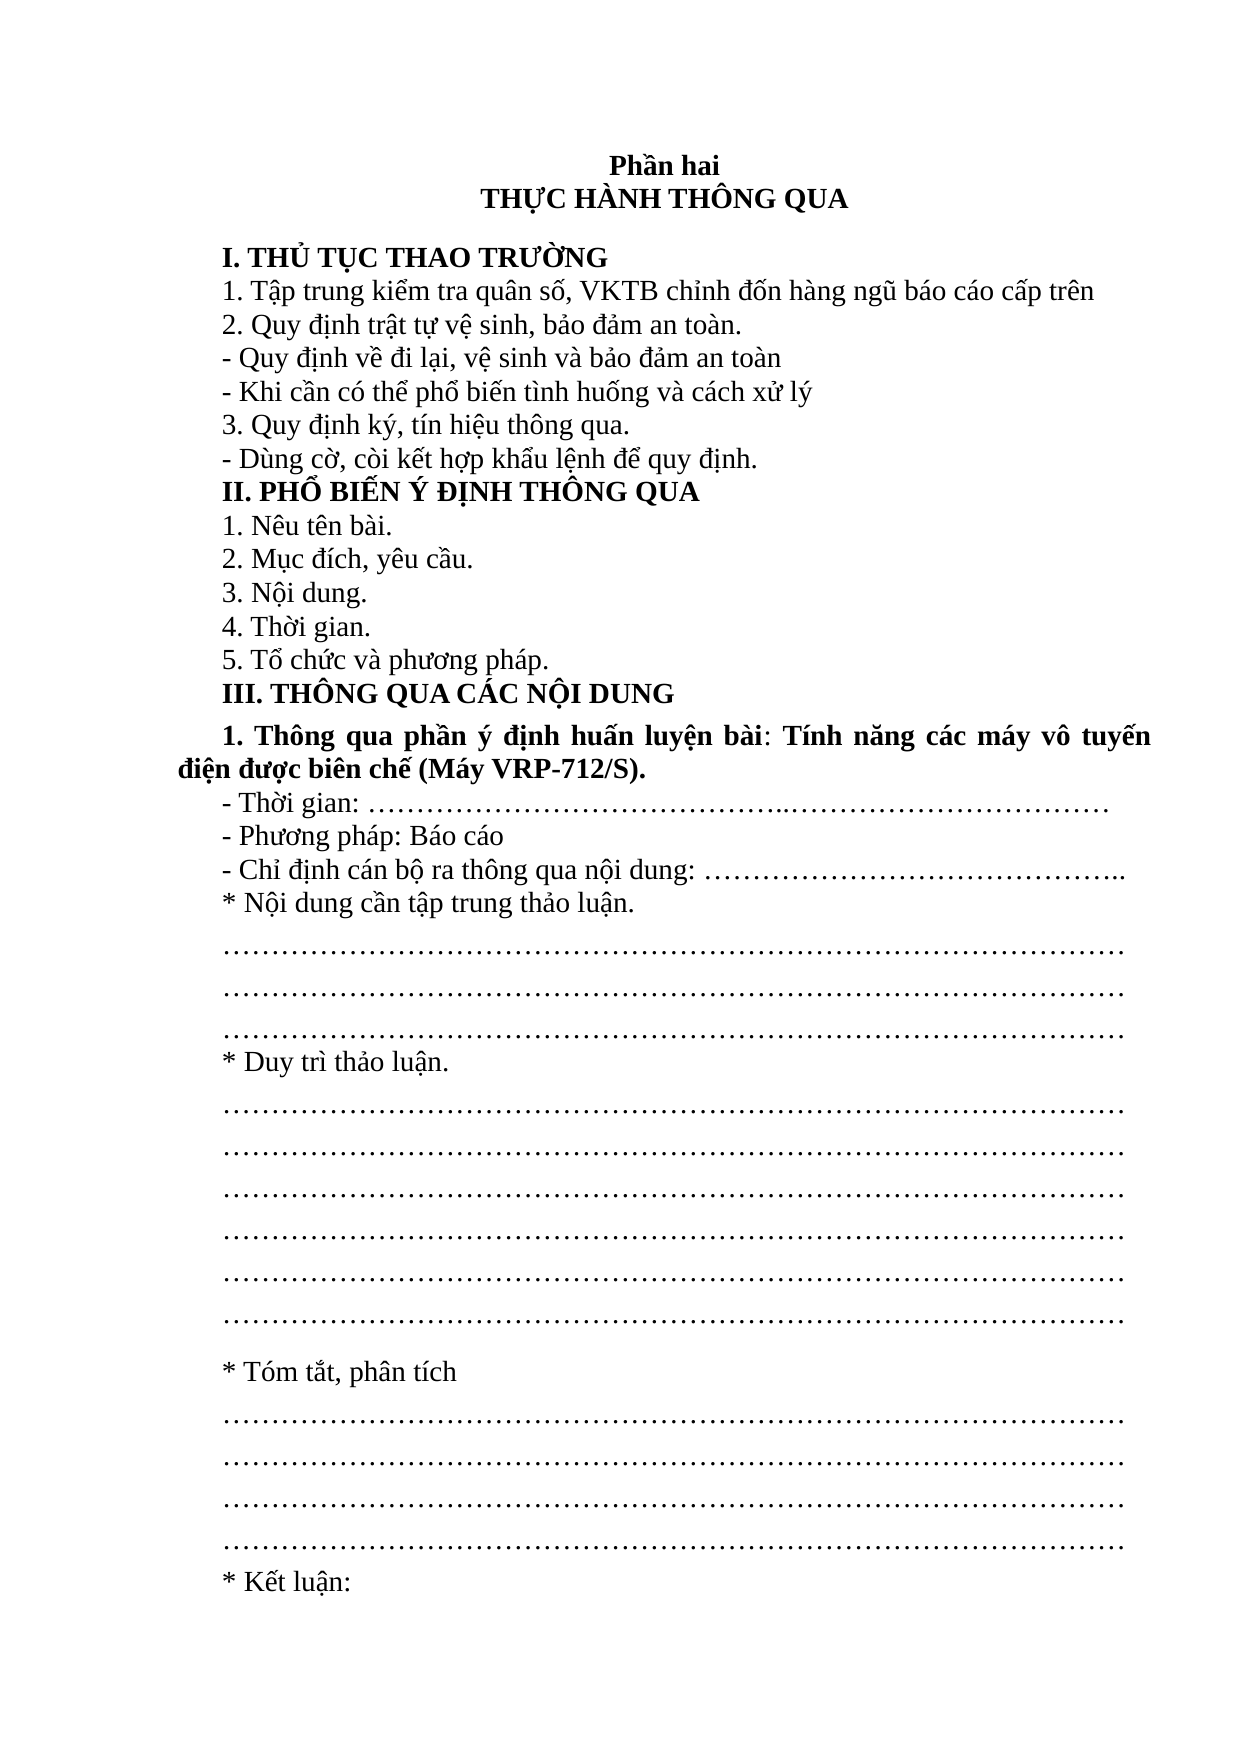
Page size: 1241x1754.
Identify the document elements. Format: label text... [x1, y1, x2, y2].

text ………………………………………………………………………………… [177, 1480, 1152, 1513]
text ………………………………………………………………………………… [177, 1522, 1152, 1555]
text * Nội dung cần tập trung thảo luận. [177, 885, 1152, 919]
text ………………………………………………………………………………… [177, 927, 1152, 961]
text ………………………………………………………………………………… [177, 1086, 1152, 1120]
text ………………………………………………………………………………… [177, 1212, 1152, 1246]
text ………………………………………………………………………………… [177, 1170, 1152, 1204]
text III. THÔNG QUA CÁC NỘI DUNG [177, 676, 1152, 709]
text 1. Thông qua phần ý định huấn luyện bài: Tính năng các máy vô tuyến điện được biên chế (Máy VRP-712/S). [177, 718, 1152, 785]
text Phần hai [177, 148, 1152, 181]
text 1. Tập trung kiểm tra quân số, VKTB chỉnh đốn hàng ngũ báo cáo cấp trên [177, 273, 1122, 307]
text ………………………………………………………………………………… [177, 1438, 1152, 1472]
text I. THỦ TỤC THAO TRƯỜNG [177, 240, 1152, 273]
text ………………………………………………………………………………… [177, 1396, 1152, 1430]
text * Kết luận: [177, 1564, 1152, 1597]
text II. PHỔ BIẾN Ý ĐỊNH THÔNG QUA [177, 474, 1152, 508]
text * Tóm tắt, phân tích [177, 1354, 1152, 1388]
text ………………………………………………………………………………… [177, 1011, 1152, 1044]
text - Dùng cờ, còi kết hợp khẩu lệnh để quy định. [177, 441, 1152, 474]
text - Thời gian: ……………………………………..…………………………… [177, 785, 1152, 818]
text - Quy định về đi lại, vệ sinh và bảo đảm an toàn [177, 340, 1152, 374]
text * Duy trì thảo luận. [177, 1044, 1152, 1078]
text 2. Mục đích, yêu cầu. [177, 542, 1152, 575]
text - Chỉ định cán bộ ra thông qua nội dung: …………………………………….. [177, 852, 1152, 885]
text ………………………………………………………………………………… [177, 1128, 1152, 1162]
text ………………………………………………………………………………… [177, 1254, 1152, 1287]
text ………………………………………………………………………………… [177, 969, 1152, 1003]
text - Phương pháp: Báo cáo [177, 818, 1152, 852]
text 1. Nêu tên bài. [177, 508, 1152, 542]
text ………………………………………………………………………………… [177, 1296, 1152, 1329]
text 2. Quy định trật tự vệ sinh, bảo đảm an toàn. [177, 307, 1152, 340]
text 3. Quy định ký, tín hiệu thông qua. [177, 407, 1152, 441]
text THỰC HÀNH THÔNG QUA [177, 181, 1152, 215]
text 4. Thời gian. [177, 609, 1152, 642]
text 5. Tổ chức và phương pháp. [177, 642, 1152, 676]
text 3. Nội dung. [177, 575, 1152, 609]
text - Khi cần có thể phổ biến tình huống và cách xử lý [177, 374, 1152, 407]
